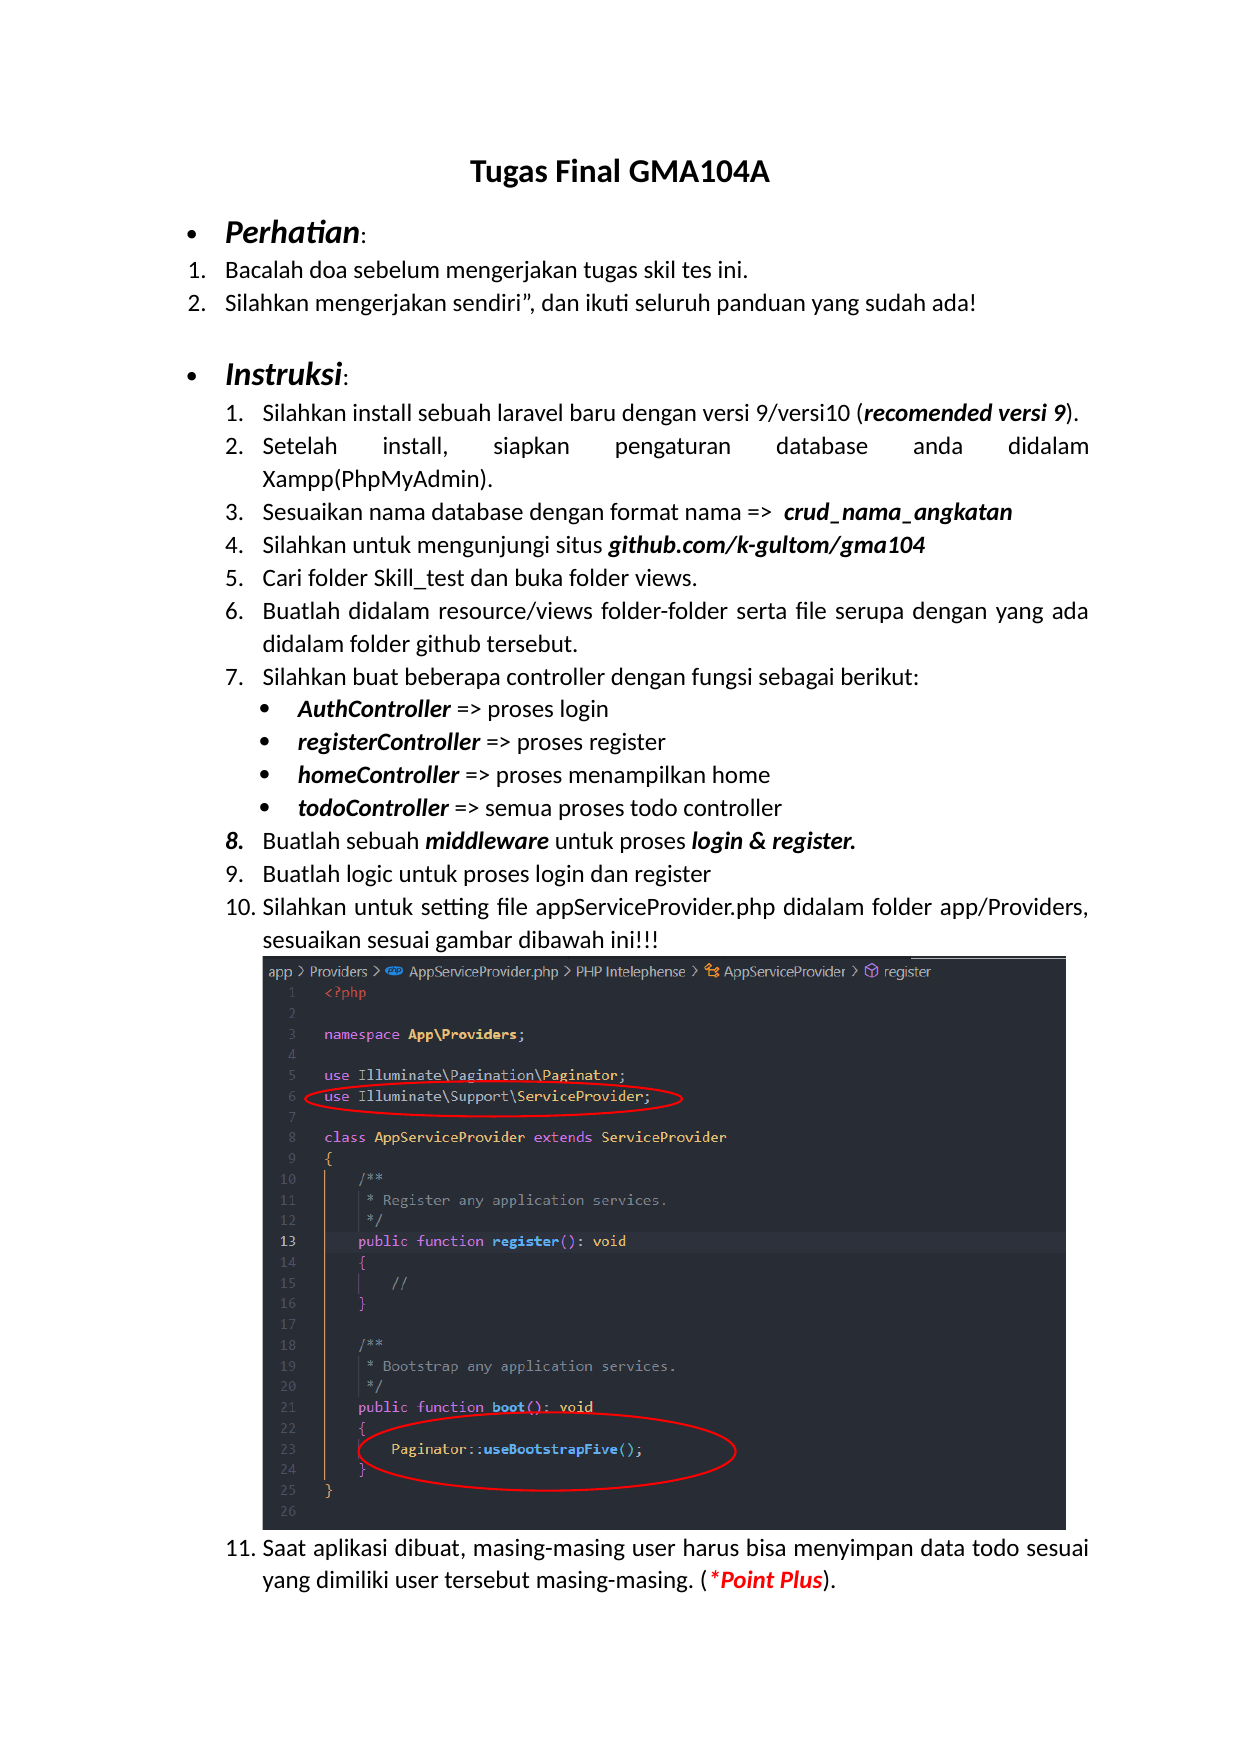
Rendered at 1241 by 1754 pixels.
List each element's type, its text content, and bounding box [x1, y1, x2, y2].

list Buatlah logic untuk proses login dan register [225, 858, 1090, 889]
list Silahkan untuk mengunjungi situs github.com/k-gultom/gma104 [225, 529, 1090, 559]
list registerController => proses register [260, 726, 1090, 757]
list Silahkan untuk setting file appServiceProvider.php didalam folder app/Providers, sesuaikan sesuai gambar dibawah ini!!! [225, 891, 1090, 954]
list Bacalah doa sebelum mengerjakan tugas skil tes ini. [187, 254, 1090, 285]
list Silahkan install sebuah laravel baru dengan versi 9/versi10 (recomended versi 9). [225, 397, 1090, 428]
list Buatlah didalam resource/views folder-folder serta file serupa dengan yang ada didalam folder github tersebut. [225, 595, 1090, 658]
list homeController => proses menampilkan home [260, 759, 1090, 790]
text Tugas Final GMA104A [150, 150, 1090, 191]
list Perhatian: [187, 211, 1090, 251]
list Instruksi: [187, 353, 1090, 394]
list Sesuaikan nama database dengan format nama => crud_nama_angkatan [225, 496, 1090, 527]
picture [262, 956, 1066, 1530]
list AuthController => proses login [260, 693, 1090, 724]
list Saat aplikasi dibuat, masing-masing user harus bisa menyimpan data todo sesuai yang dimiliki user tersebut masing-masing. (*Point Plus). [225, 1532, 1090, 1595]
list Silahkan buat beberapa controller dengan fungsi sebagai berikut: [225, 661, 1090, 691]
list todoController => semua proses todo controller [260, 792, 1090, 823]
list Cari folder Skill_test dan buka folder views. [225, 562, 1090, 592]
list Setelah install, siapkan pengaturan database anda didalam Xampp(PhpMyAdmin). [225, 430, 1090, 494]
list Buatlah sebuah middleware untuk proses login & register. [225, 825, 1090, 856]
list Silahkan mengerjakan sendiri”, dan ikuti seluruh panduan yang sudah ada! [187, 287, 1090, 318]
